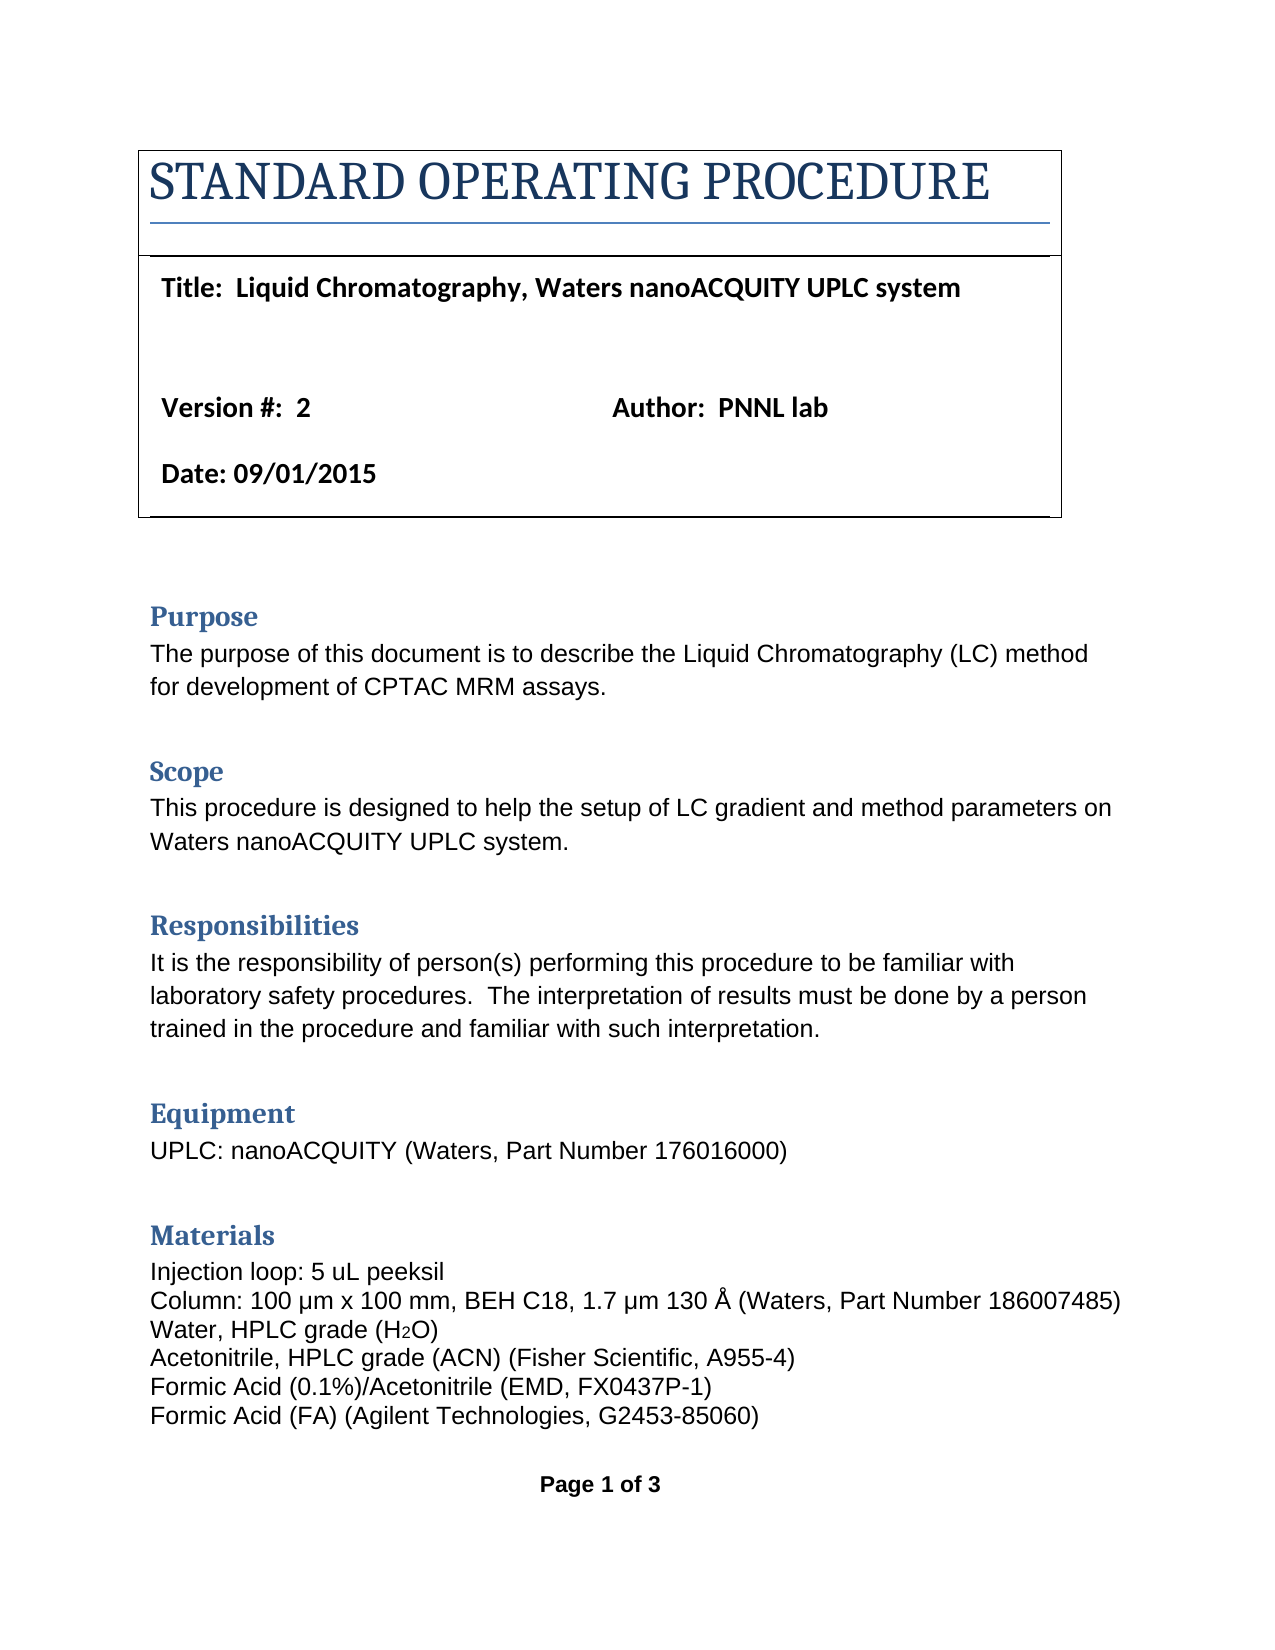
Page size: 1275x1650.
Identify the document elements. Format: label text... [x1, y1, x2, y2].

text The purpose of this document is to describe the Liquid Chromatography (LC) method for development of CPTAC MRM assays. [150, 639, 1125, 701]
text Acetonitrile, HPLC grade (ACN) (Fisher Scientific, A955-4) [150, 1343, 1125, 1372]
text Formic Acid (0.1%)/Acetonitrile (EMD, FX0437P-1) [150, 1372, 1125, 1401]
text Column: 100 μm x 100 mm, BEH C18, 1.7 μm 130 Å (Waters, Part Number 186007485) [150, 1286, 1125, 1315]
subtitle Responsibilities [150, 909, 1125, 943]
table_header STANDARD OPERATING PROCEDURE [139, 151, 1061, 255]
text This procedure is designed to help the setup of LC gradient and method parameters on Waters nanoACQUITY UPLC system. [150, 793, 1125, 855]
subtitle Scope [150, 755, 1125, 788]
subtitle Purpose [150, 600, 1125, 634]
subtitle Materials [150, 1219, 1125, 1252]
subtitle Equipment [150, 1097, 1125, 1131]
text It is the responsibility of person(s) performing this procedure to be familiar with laboratory safety procedures. The interpretation of results must be done by a person trained in the procedure and familiar with such interpretation. [150, 948, 1125, 1043]
text Formic Acid (FA) (Agilent Technologies, G2453-85060) [150, 1401, 1125, 1430]
text Water, HPLC grade (H2O) [150, 1315, 1125, 1343]
table_cell [139, 256, 1061, 517]
text Injection loop: 5 uL peeksil [150, 1257, 1125, 1286]
text UPLC: nanoACQUITY (Waters, Part Number 176016000) [150, 1136, 1125, 1164]
